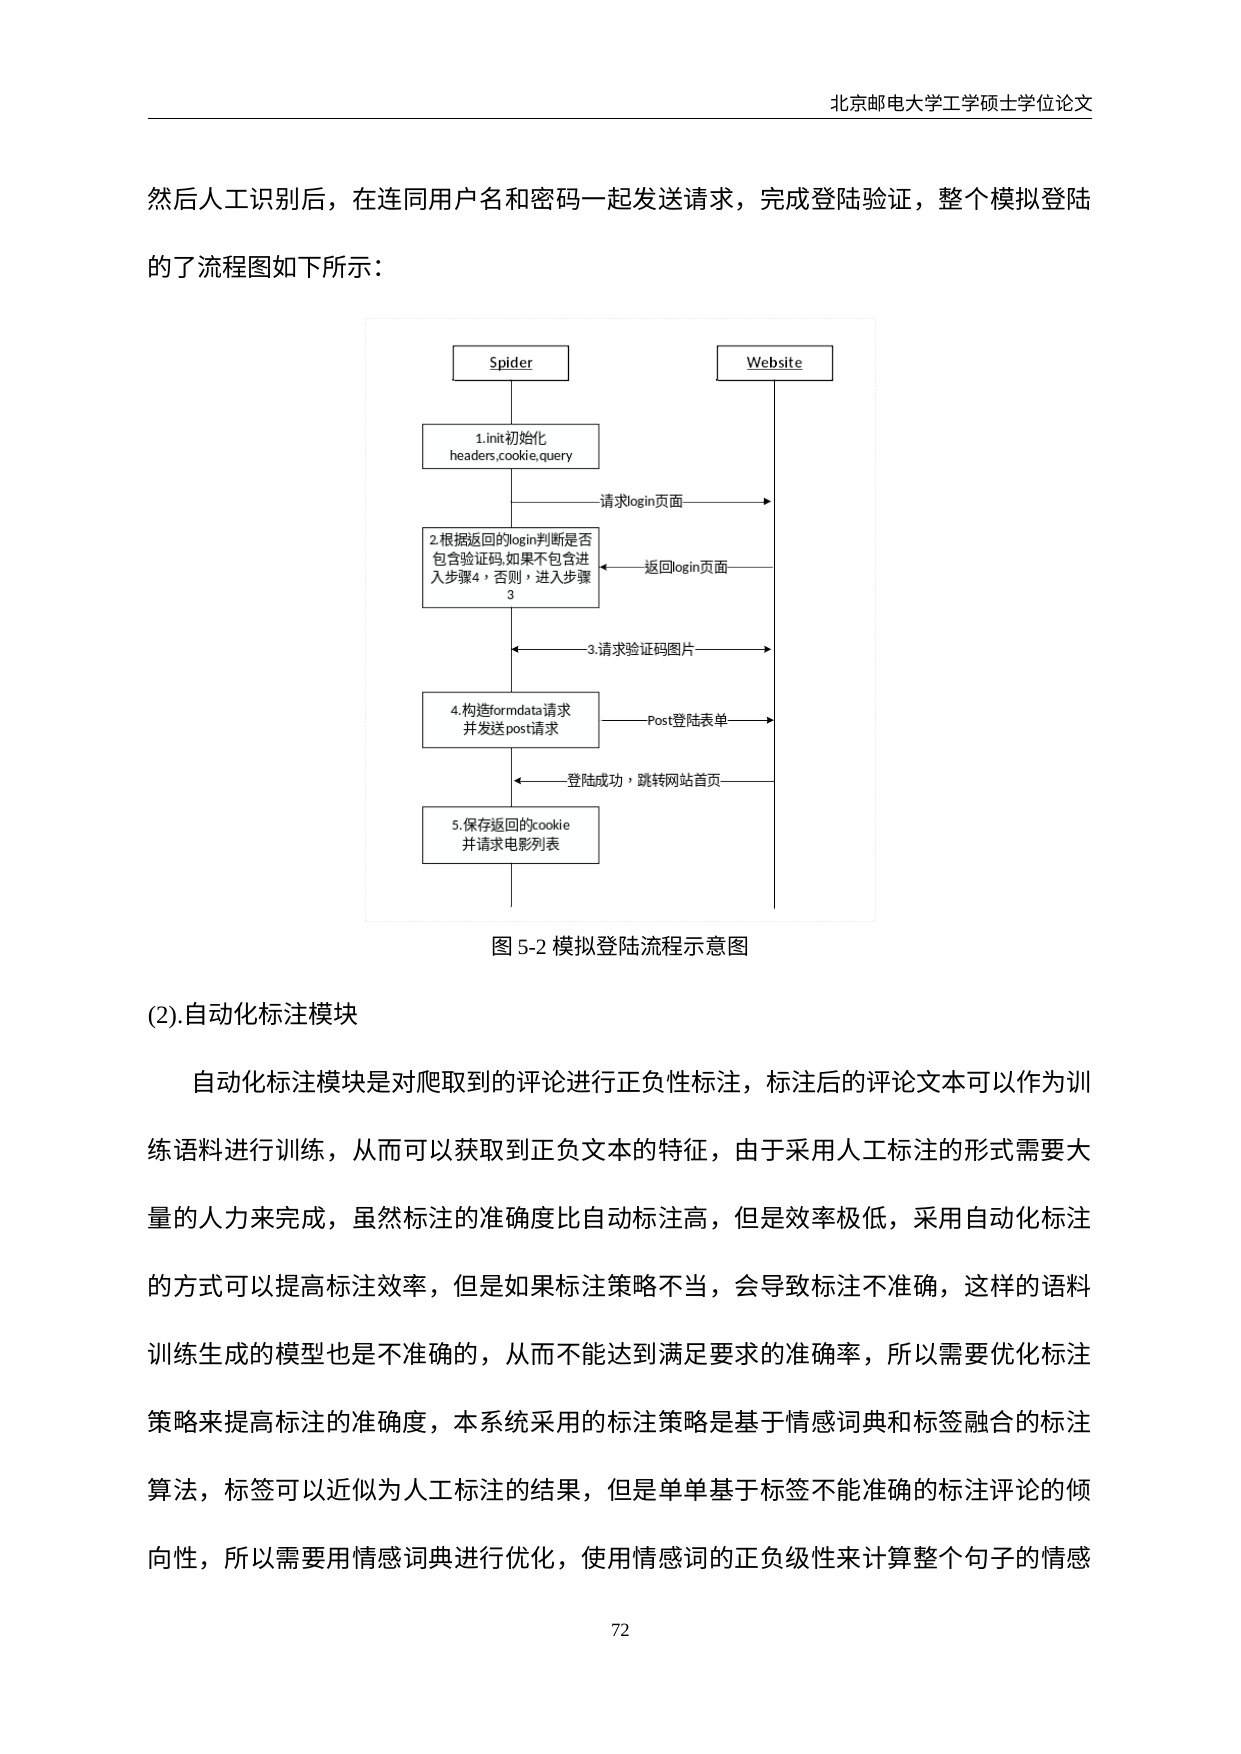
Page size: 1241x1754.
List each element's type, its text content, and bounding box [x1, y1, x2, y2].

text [148, 1047, 1092, 1590]
text (2).自动化标注模块 [148, 979, 1092, 1047]
text 图5-2 模拟登陆流程示意图 [148, 928, 1092, 962]
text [148, 164, 1092, 300]
